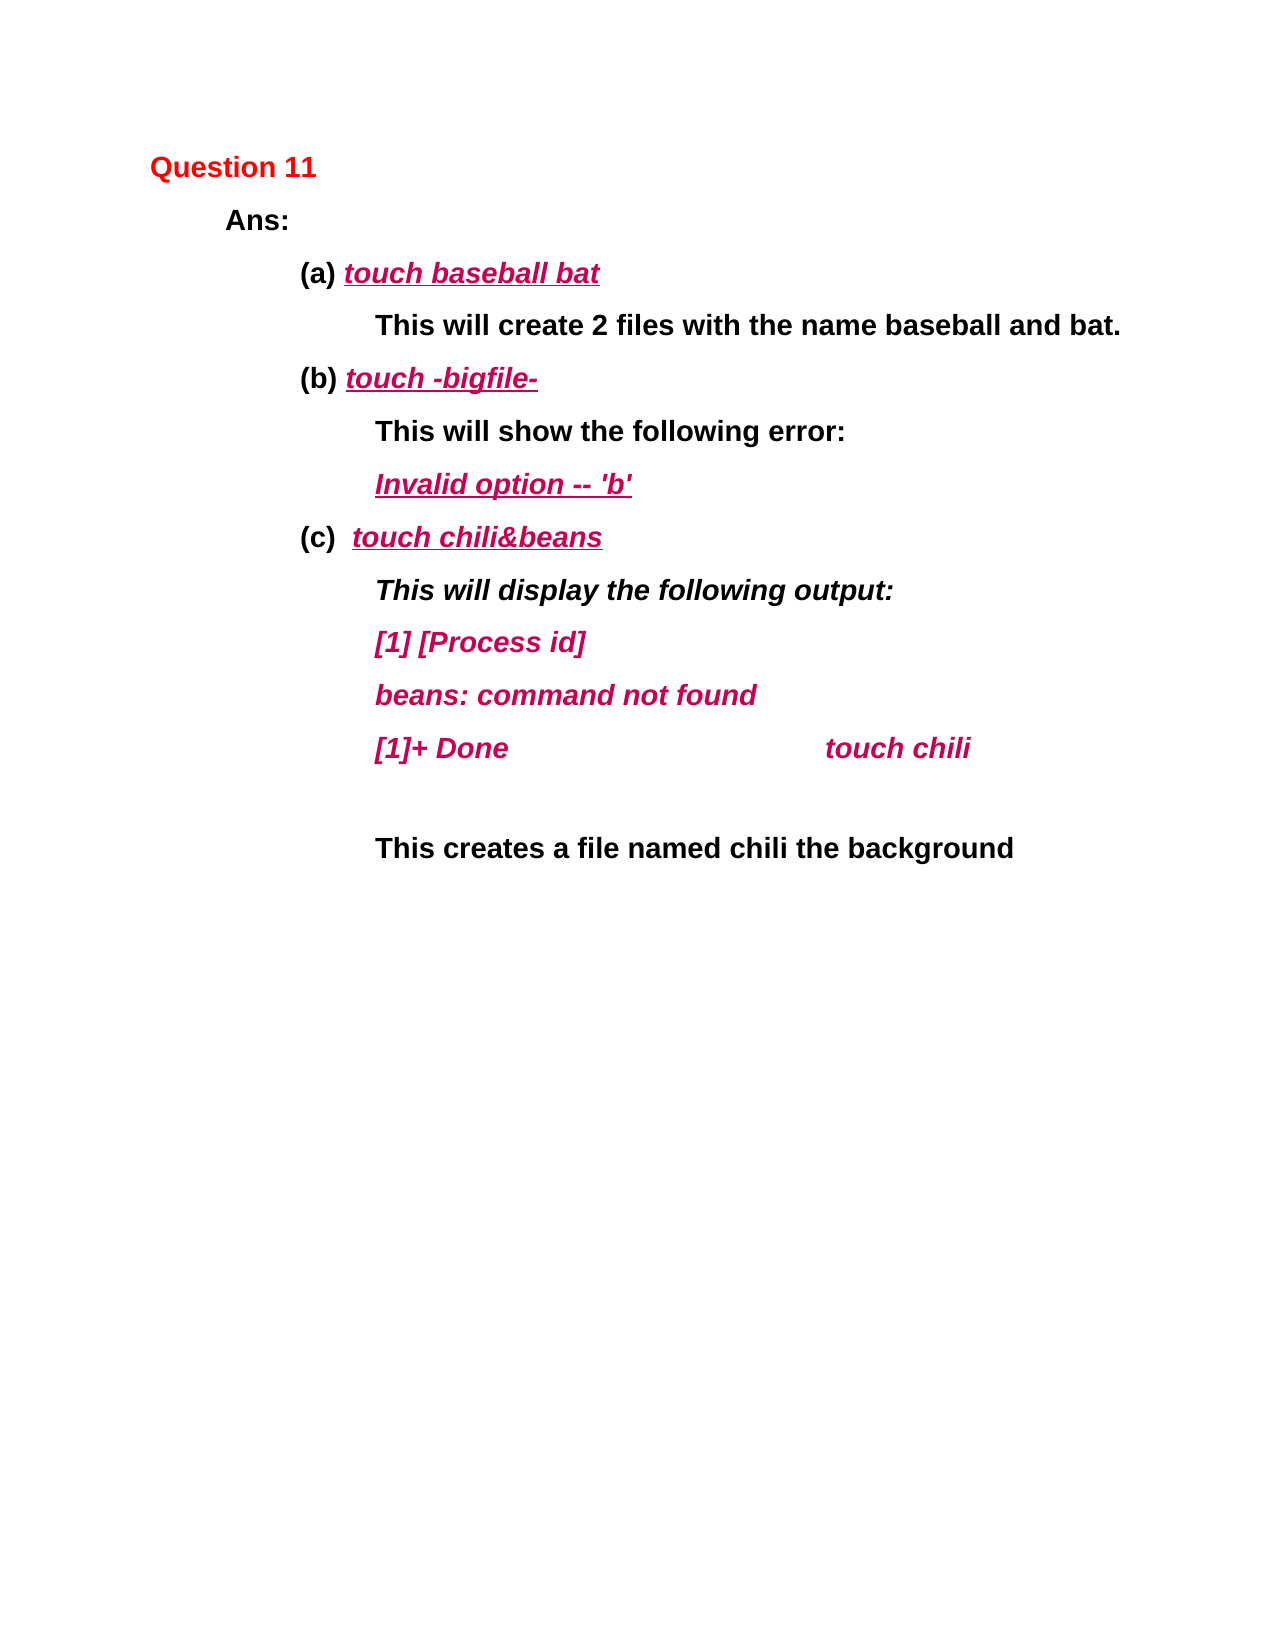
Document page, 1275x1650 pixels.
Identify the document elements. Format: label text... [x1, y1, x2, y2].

text [1] [Process id] [150, 625, 1125, 659]
text beans: command not found [150, 678, 1125, 712]
text This will create 2 files with the name baseball and bat. [150, 308, 1125, 342]
text (c) touch chili&beans [150, 520, 1125, 553]
text This will display the following output: [150, 572, 1125, 606]
text Question 11 [150, 150, 1125, 183]
text Ans: [150, 203, 1125, 236]
text (a) touch baseball bat [225, 256, 1125, 289]
text This will show the following error: [150, 414, 1125, 448]
text Invalid option -- 'b' [150, 467, 1125, 500]
text This creates a file named chili the background [150, 831, 1125, 864]
text [1]+ Done touch chili [150, 731, 1125, 764]
text (b) touch -bigfile- [150, 361, 1125, 395]
